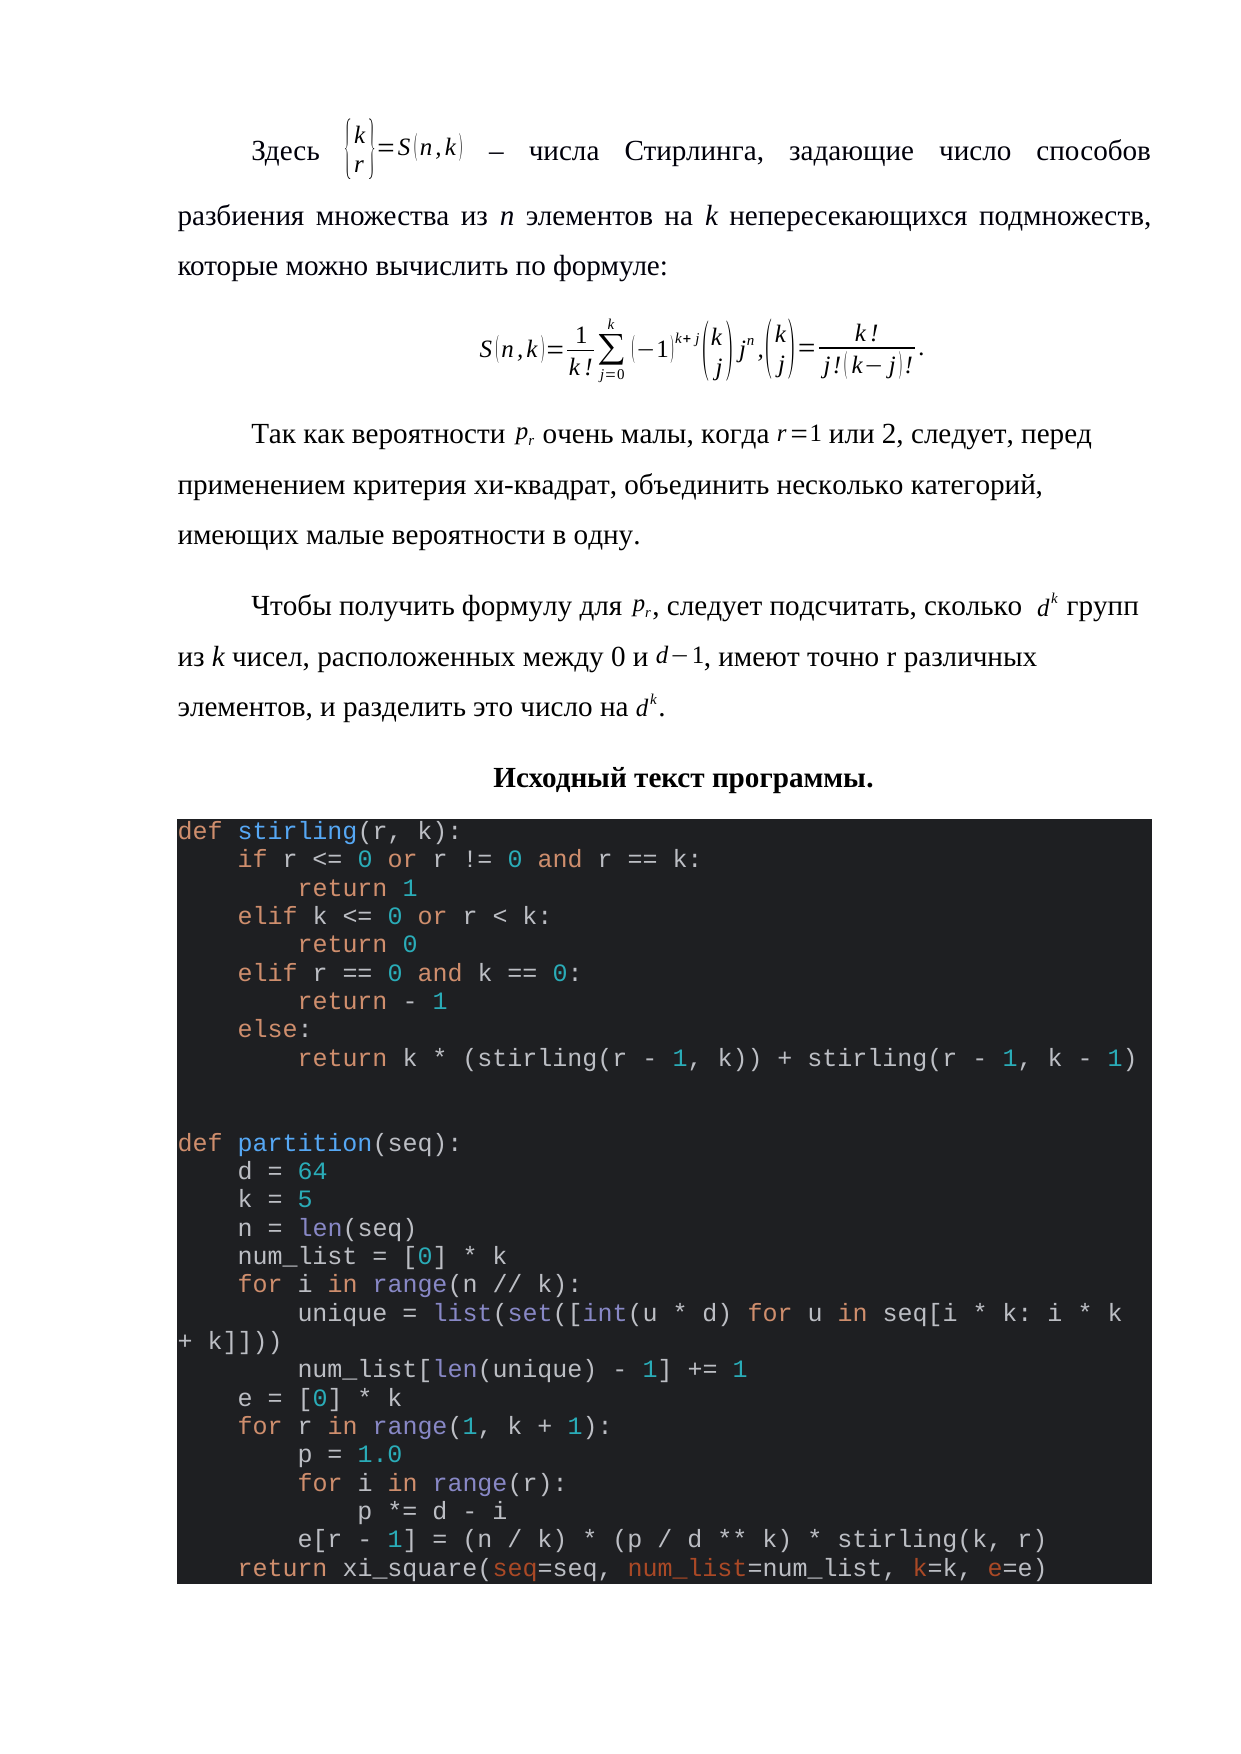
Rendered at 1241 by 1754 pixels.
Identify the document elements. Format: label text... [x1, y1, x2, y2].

text Здесь – числа Стирлинга, задающие число способов разбиения множества из n элементов на k непересекающихся подмножеств, которые можно вычислить по формуле: [177, 118, 1152, 282]
list Исходный текст программы. [215, 760, 1152, 794]
text def stirling(r, k): if r <= 0 or r != 0 and r == k: return 1 elif k <= 0 or r < k: return 0 elif r == 0 and k == 0: return - 1 else: return k * (stirling(r - 1, k)) + stirling(r - 1, k - 1) def partition(seq): d = 64 k = 5 n = len(seq) num_list = [0] * k for i in range(n // k): unique = list(set([int(u * d) for u in seq[i * k: i * k + k]])) num_list[len(unique) - 1] += 1 e = [0] * k for r in range(1, k + 1): p = 1.0 for i in range(r): p *= d - i e[r - 1] = (n / k) * (p / d ** k) * stirling(k, r) return xi_square(seq=seq, num_list=num_list, k=k, e=e) [177, 819, 1152, 1584]
text Чтобы получить формулу для , следует подсчитать, сколько групп из k чисел, расположенных между 0 и , имеют точно r различных элементов, и разделить это число на . [177, 588, 1152, 722]
text Так как вероятности очень малы, когда или 2, следует, перед применением критерия хи-квадрат, объединить несколько категорий, имеющих малые вероятности в одну. [177, 417, 1152, 551]
